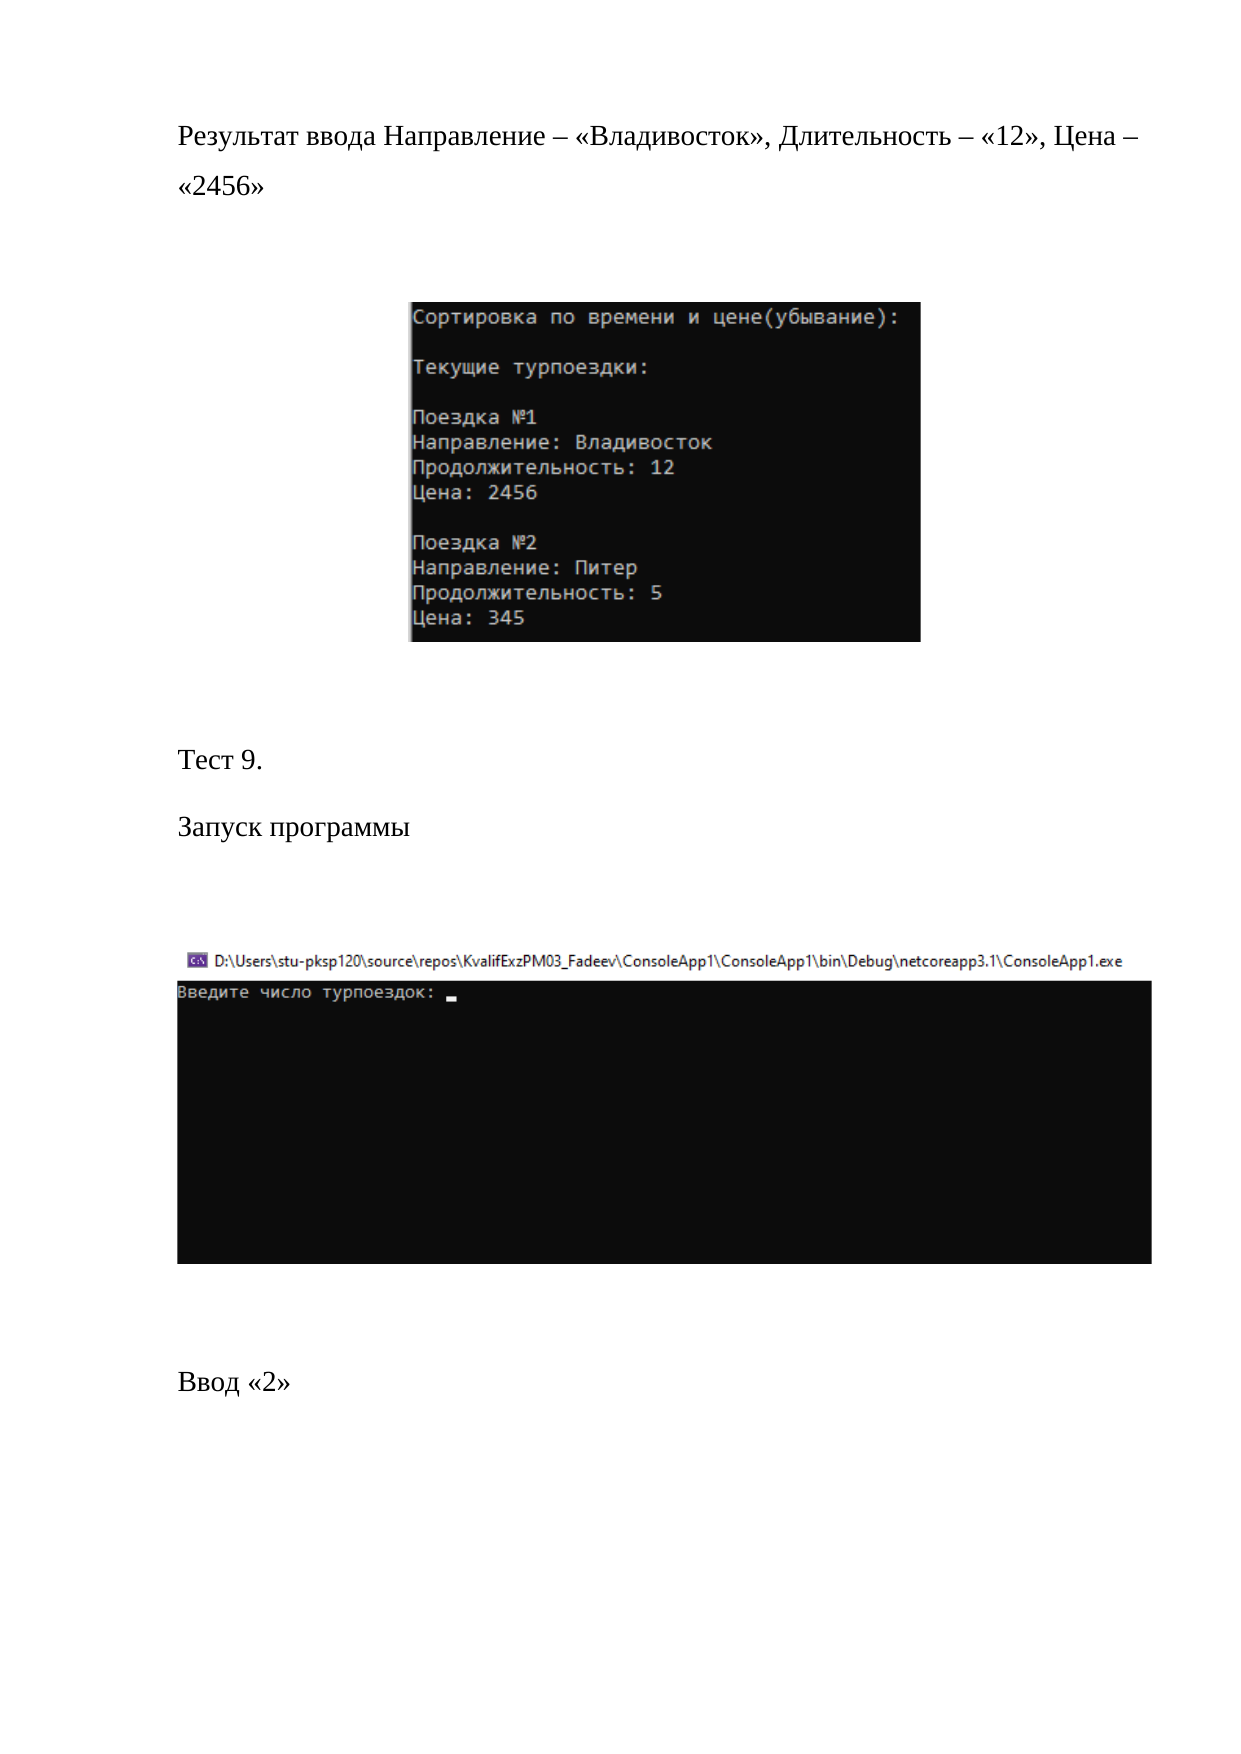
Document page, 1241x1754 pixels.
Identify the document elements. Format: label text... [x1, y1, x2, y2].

text Тест 9. [177, 742, 1152, 775]
text Результат ввода Направление – «Владивосток», Длительность – «12», Цена – «2456» [177, 118, 1152, 202]
text Ввод «2» [177, 1364, 1152, 1398]
picture [177, 942, 1152, 1264]
text Запуск программы [177, 809, 1152, 842]
picture [408, 302, 921, 642]
